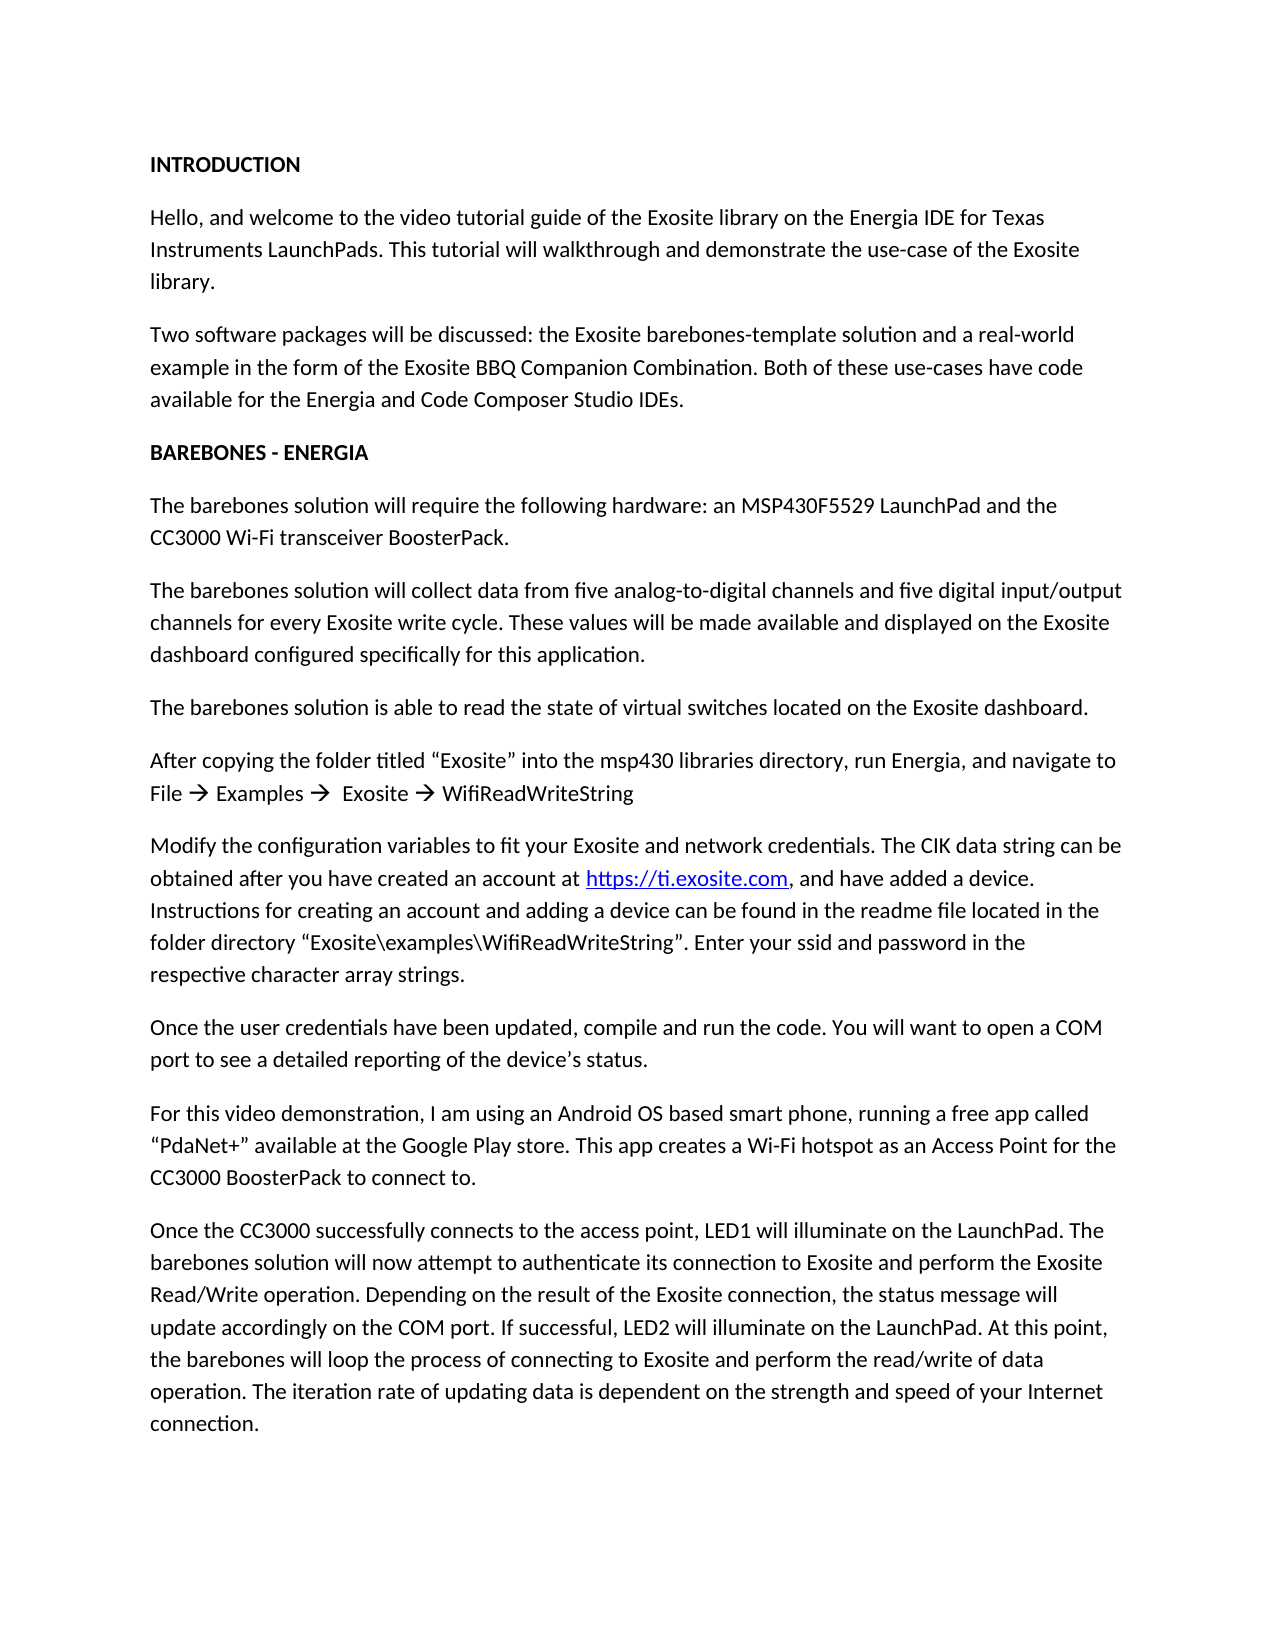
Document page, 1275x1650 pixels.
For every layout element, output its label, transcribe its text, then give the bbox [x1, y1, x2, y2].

text After copying the folder titled “Exosite” into the msp430 libraries directory, run Energia, and navigate to File Examples Exosite WifiReadWriteString [150, 746, 1125, 807]
text Two software packages will be discussed: the Exosite barebones-template solution and a real-world example in the form of the Exosite BBQ Companion Combination. Both of these use-cases have code available for the Energia and Code Composer Studio IDEs. [150, 320, 1125, 413]
text INTRODUCTION [150, 150, 1125, 178]
text Modify the configuration variables to fit your Exosite and network credentials. The CIK data string can be obtained after you have created an account at https://ti.exosite.com, and have added a device. Instructions for creating an account and adding a device can be found in the readme file located in the folder directory “Exosite\examples\WifiReadWriteString”. Enter your ssid and password in the respective character array strings. [150, 832, 1125, 988]
text The barebones solution is able to read the state of virtual switches located on the Exosite dashboard. [150, 693, 1125, 721]
text Once the CC3000 successfully connects to the access point, LED1 will illuminate on the LaunchPad. The barebones solution will now attempt to authenticate its connection to Exosite and perform the Exosite Read/Write operation. Depending on the result of the Exosite connection, the status message will update accordingly on the COM port. If successful, LED2 will illuminate on the LaunchPad. At this point, the barebones will loop the process of connecting to Exosite and perform the read/write of data operation. The iteration rate of updating data is dependent on the strength and speed of your Internet connection. [150, 1216, 1125, 1437]
text For this video demonstration, I am using an Android OS based smart phone, running a free app called “PdaNet+” available at the Google Play store. This app creates a Wi-Fi hotspot as an Access Point for the CC3000 BoosterPack to connect to. [150, 1099, 1125, 1191]
text The barebones solution will require the following hardware: an MSP430F5529 LaunchPad and the CC3000 Wi-Fi transceiver BoosterPack. [150, 491, 1125, 551]
text Once the user credentials have been updated, compile and run the code. You will want to open a COM port to see a detailed reporting of the device’s status. [150, 1013, 1125, 1074]
text BAREBONES - ENERGIA [150, 438, 1125, 466]
text Hello, and welcome to the video tutorial guide of the Exosite library on the Energia IDE for Texas Instruments LaunchPads. This tutorial will walkthrough and demonstrate the use-case of the Exosite library. [150, 203, 1125, 295]
text The barebones solution will collect data from five analog-to-digital channels and five digital input/output channels for every Exosite write cycle. These values will be made available and displayed on the Exosite dashboard configured specifically for this application. [150, 576, 1125, 668]
